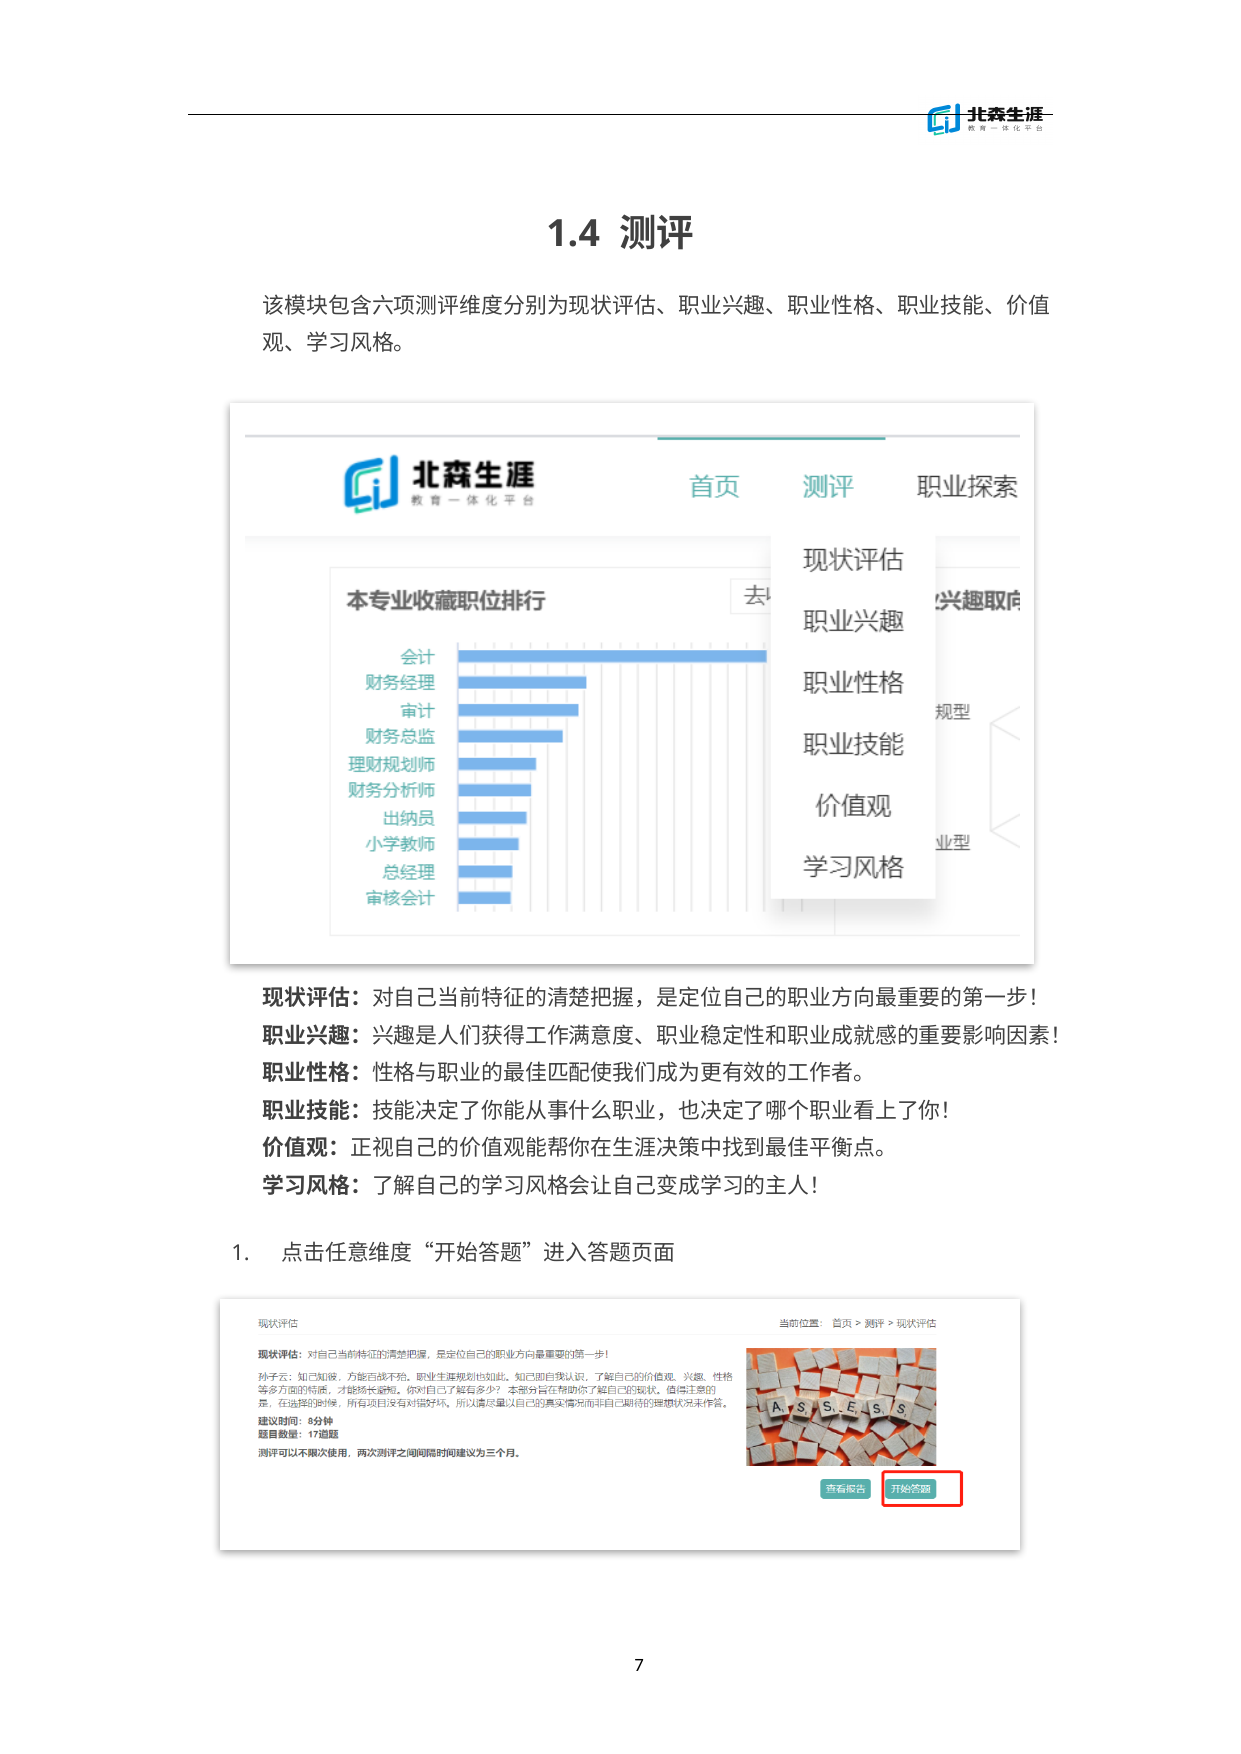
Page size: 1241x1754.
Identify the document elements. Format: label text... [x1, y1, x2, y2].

list 点击任意维度“开始答题”进入答题页面 [231, 1230, 1053, 1267]
text 职业性格：性格与职业的最佳匹配使我们成为更有效的工作者。 [262, 1051, 1053, 1088]
text 职业技能：技能决定了你能从事什么职业，也决定了哪个职业看上了你！ [262, 1088, 1053, 1126]
text 学习风格：了解自己的学习风格会让自己变成学习的主人！ [262, 1163, 1053, 1201]
picture [234, 1313, 1006, 1536]
picture [918, 95, 1053, 114]
picture [918, 115, 1053, 145]
text 该模块包含六项测评维度分别为现状评估、职业兴趣、职业性格、职业技能、价值观、学习风格。 [262, 283, 1053, 358]
text 价值观：正视自己的价值观能帮你在生涯决策中找到最佳平衡点。 [262, 1126, 1053, 1163]
text 职业兴趣：兴趣是人们获得工作满意度、职业稳定性和职业成就感的重要影响因素！ [262, 1013, 1053, 1051]
picture [245, 417, 1020, 949]
subtitle 1.4 测评 [187, 217, 1053, 254]
